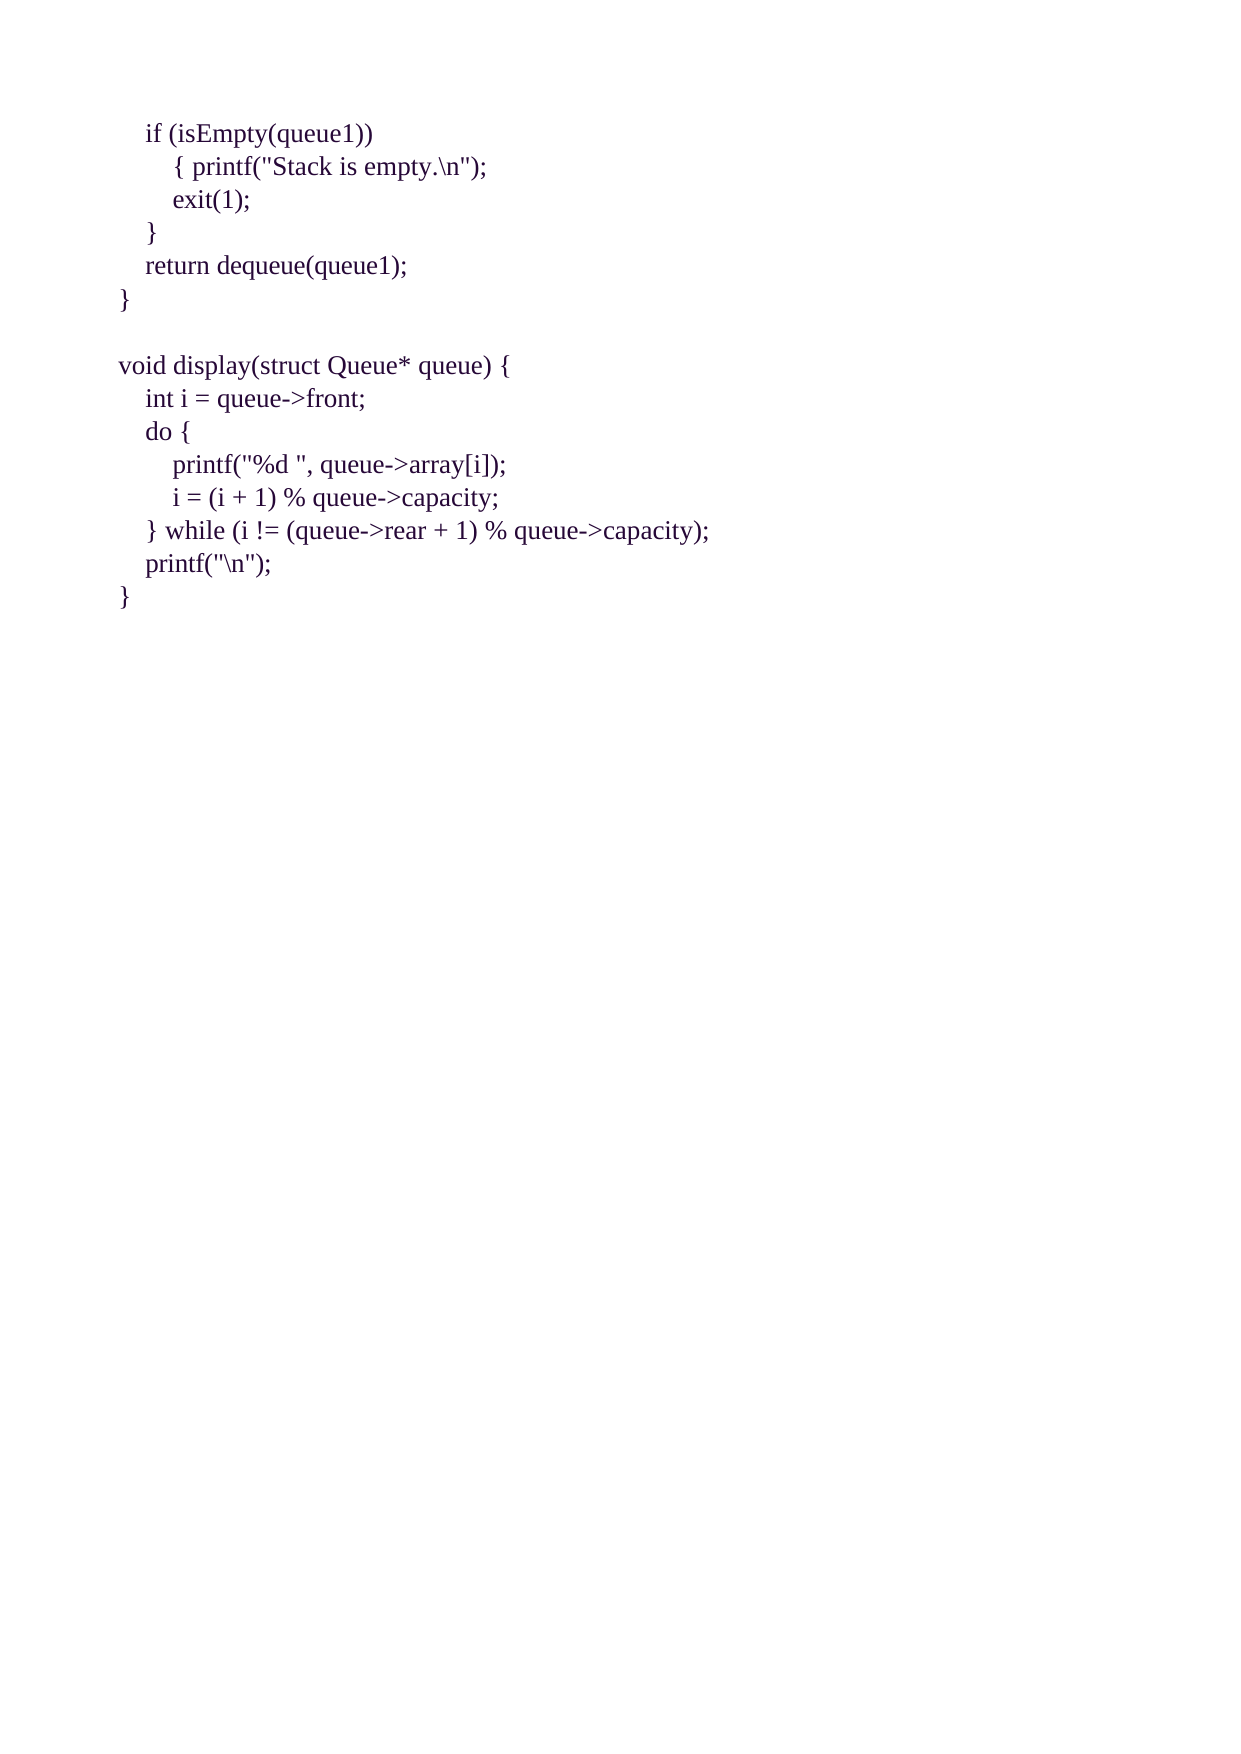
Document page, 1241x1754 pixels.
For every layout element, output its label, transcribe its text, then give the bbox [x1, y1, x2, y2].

text return dequeue(queue1); [145, 249, 1130, 281]
text } [118, 580, 1130, 611]
text do { [145, 415, 1130, 446]
text } [145, 216, 1130, 247]
text } while (i != (queue->rear + 1) % queue->capacity); printf("\n"); [145, 514, 789, 578]
text void display(struct Queue* queue) { int i = queue->front; [118, 349, 514, 413]
text printf("%d ", queue->array[i]); i = (i + 1) % queue->capacity; [172, 448, 508, 513]
text if (isEmpty(queue1)) { printf("Stack is empty.\n"); exit(1); [145, 117, 514, 214]
text } [118, 283, 1130, 314]
